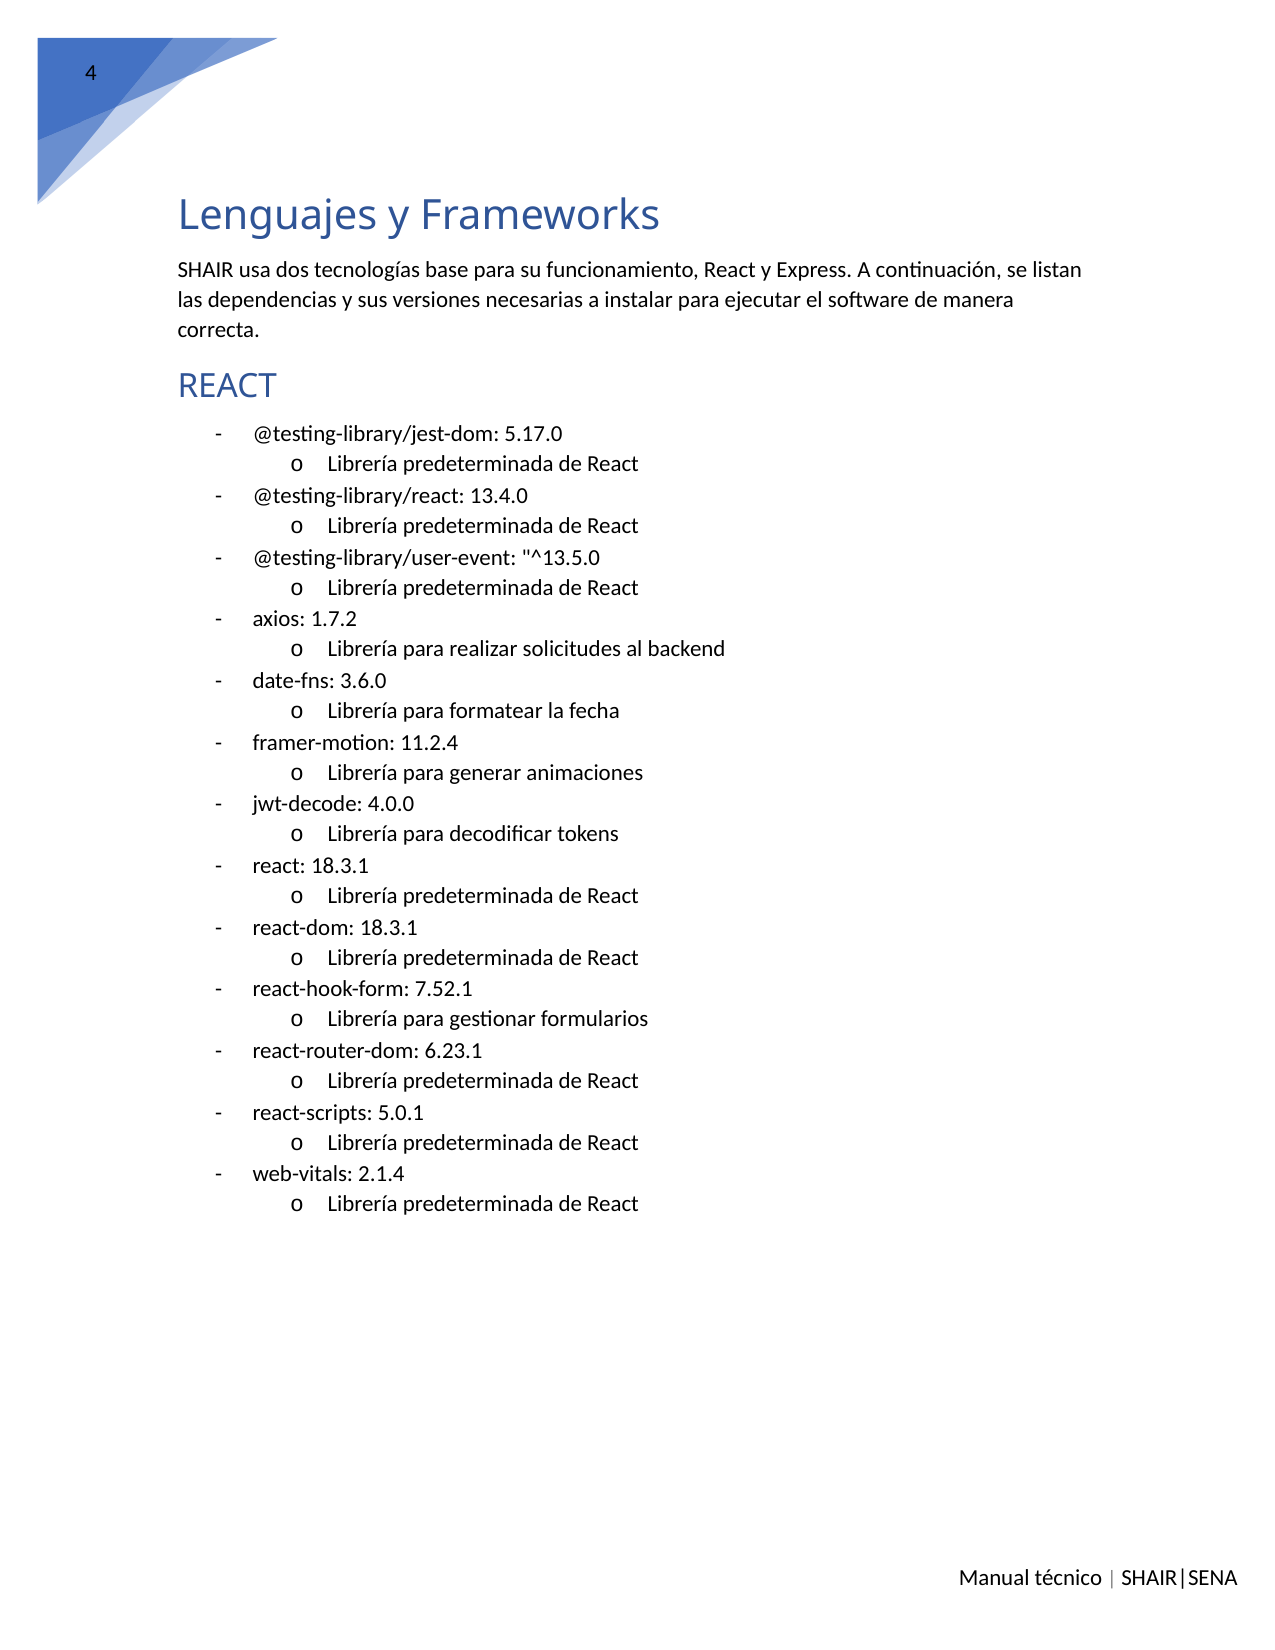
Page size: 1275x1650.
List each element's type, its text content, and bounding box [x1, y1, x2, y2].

list framer-motion: 11.2.4 [215, 728, 1098, 756]
list react-scripts: 5.0.1 [215, 1098, 1098, 1126]
list @testing-library/user-event: "^13.5.0 [215, 543, 1098, 571]
subtitle Lenguajes y Frameworks [177, 185, 1098, 242]
picture [37, 37, 279, 206]
list web-vitals: 2.1.4 [215, 1159, 1098, 1187]
list @testing-library/react: 13.4.0 [215, 481, 1098, 509]
list jwt-decode: 4.0.0 [215, 789, 1098, 817]
list react-dom: 18.3.1 [215, 913, 1098, 941]
list Librería predeterminada de React [290, 1066, 1098, 1095]
text SHAIR usa dos tecnologías base para su funcionamiento, React y Express. A continuación, se listan las dependencias y sus versiones necesarias a instalar para ejecutar el software de manera correcta. [177, 255, 1098, 343]
list Librería para realizar solicitudes al backend [290, 634, 1098, 664]
list react: 18.3.1 [215, 851, 1098, 879]
list Librería predeterminada de React [290, 573, 1098, 602]
list Librería predeterminada de React [290, 1128, 1098, 1157]
list Librería predeterminada de React [290, 1189, 1098, 1219]
list react-router-dom: 6.23.1 [215, 1036, 1098, 1064]
list @testing-library/jest-dom: 5.17.0 [215, 419, 1098, 447]
subtitle REACT [177, 362, 1098, 407]
list react-hook-form: 7.52.1 [215, 974, 1098, 1002]
list Librería predeterminada de React [290, 449, 1098, 479]
list axios: 1.7.2 [215, 604, 1098, 632]
list Librería predeterminada de React [290, 943, 1098, 972]
list Librería para formatear la fecha [290, 696, 1098, 725]
list Librería predeterminada de React [290, 511, 1098, 540]
list Librería predeterminada de React [290, 881, 1098, 910]
list Librería para decodificar tokens [290, 819, 1098, 849]
list date-fns: 3.6.0 [215, 666, 1098, 694]
list Librería para gestionar formularios [290, 1004, 1098, 1034]
list Librería para generar animaciones [290, 758, 1098, 787]
